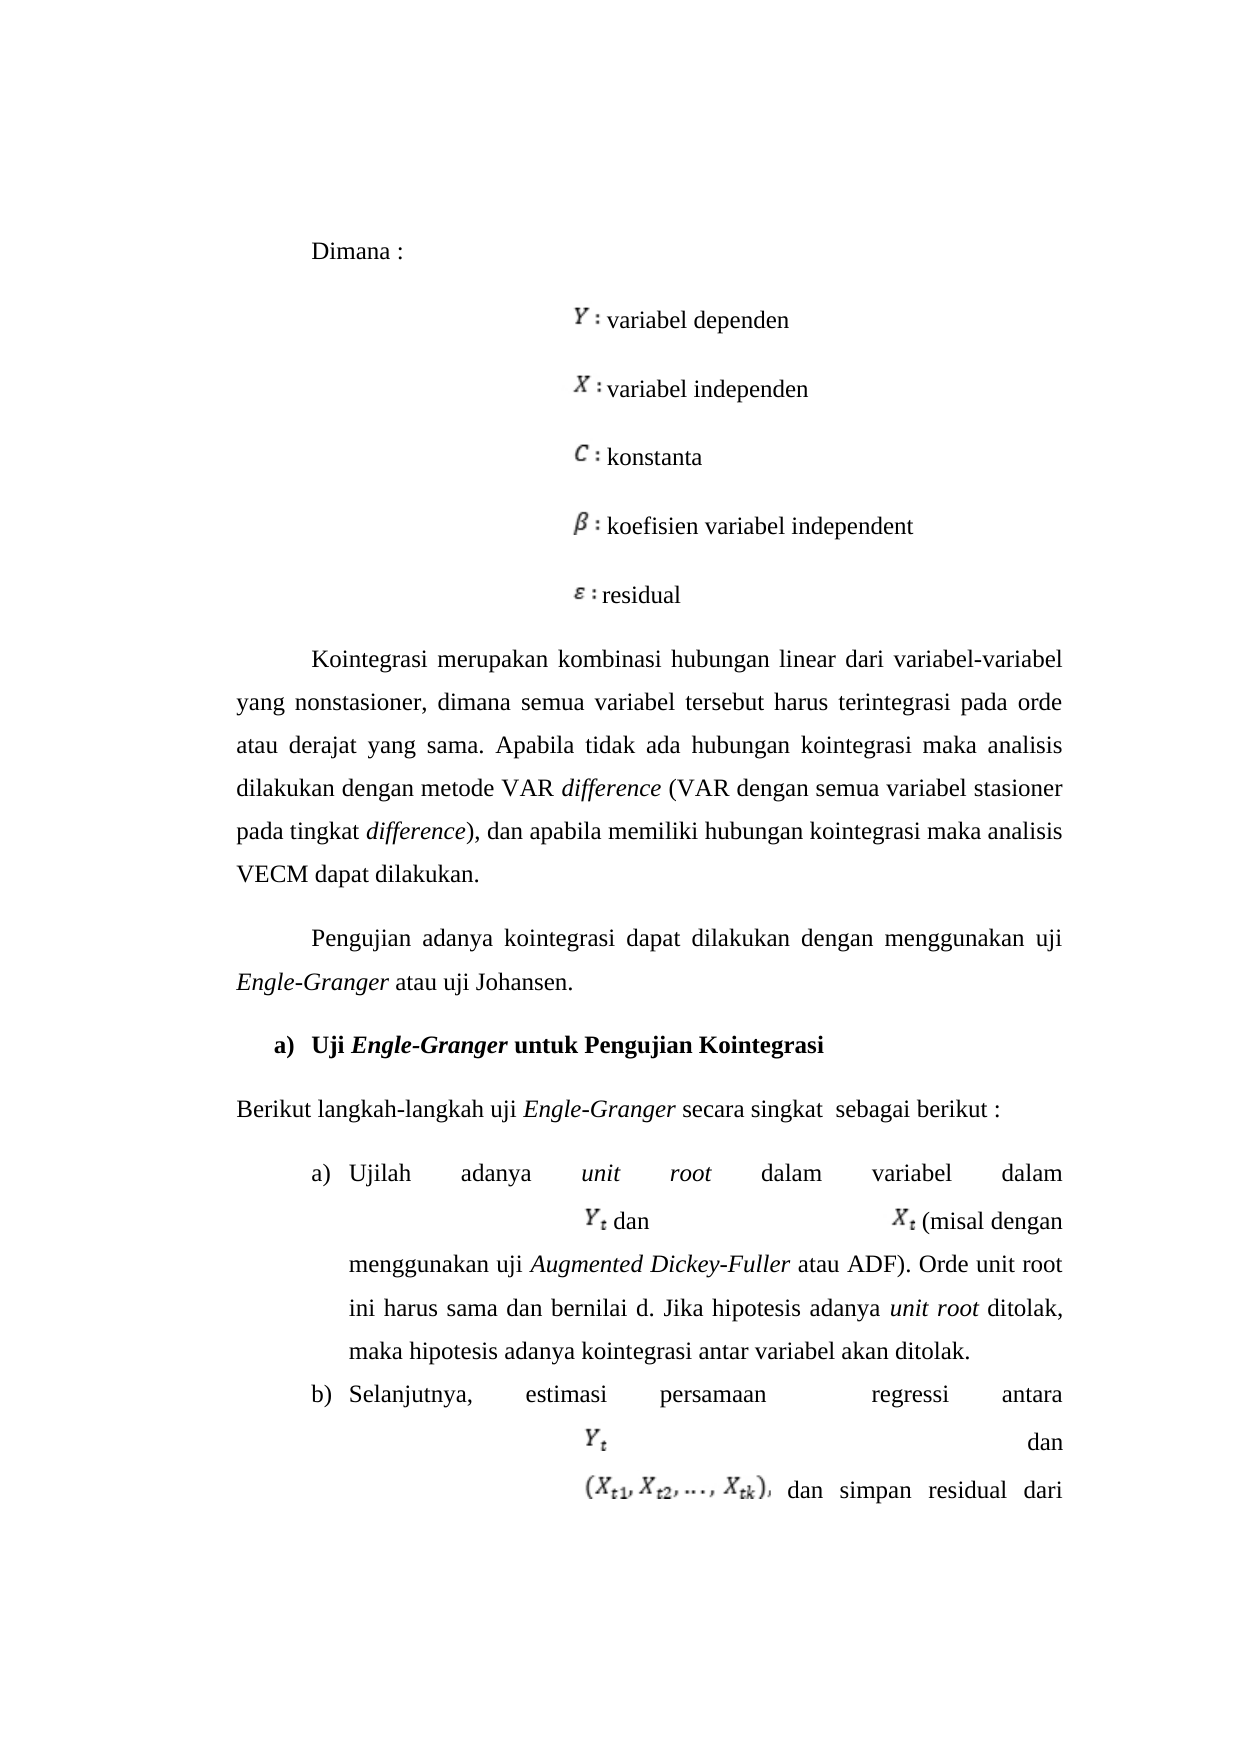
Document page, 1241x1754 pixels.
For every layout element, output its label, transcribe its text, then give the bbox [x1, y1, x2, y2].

text Dimana : [236, 236, 1063, 265]
picture [311, 368, 607, 397]
text Berikut langkah-langkah uji Engle-Granger secara singkat sebagai berikut : [236, 1094, 1063, 1123]
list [311, 1379, 1063, 1503]
picture [311, 506, 607, 535]
picture [348, 1470, 771, 1499]
picture [311, 300, 607, 329]
list Ujilah adanya unit root dalam variabel dalam dan (misal dengan menggunakan uji Augmented Dickey-Fuller atau ADF). Orde unit root ini harus sama dan bernilai d. Jika hipotesis adanya unit root ditolak, maka hipotesis adanya kointegrasi antar variabel akan ditolak. [311, 1158, 1063, 1364]
picture [311, 575, 602, 604]
picture [655, 1201, 916, 1230]
picture [348, 1422, 607, 1451]
list Uji Engle-Granger untuk Pengujian Kointegrasi [274, 1031, 1063, 1059]
picture [348, 1201, 607, 1230]
text Pengujian adanya kointegrasi dapat dilakukan dengan menggunakan uji Engle-Granger atau uji Johansen. [236, 923, 1063, 995]
picture [311, 437, 607, 466]
text Kointegrasi merupakan kombinasi hubungan linear dari variabel-variabel yang nonstasioner, dimana semua variabel tersebut harus terintegrasi pada orde atau derajat yang sama. Apabila tidak ada hubungan kointegrasi maka analisis dilakukan dengan metode VAR difference (VAR dengan semua variabel stasioner pada tingkat difference), dan apabila memiliki hubungan kointegrasi maka analisis VECM dapat dilakukan. [236, 644, 1063, 888]
